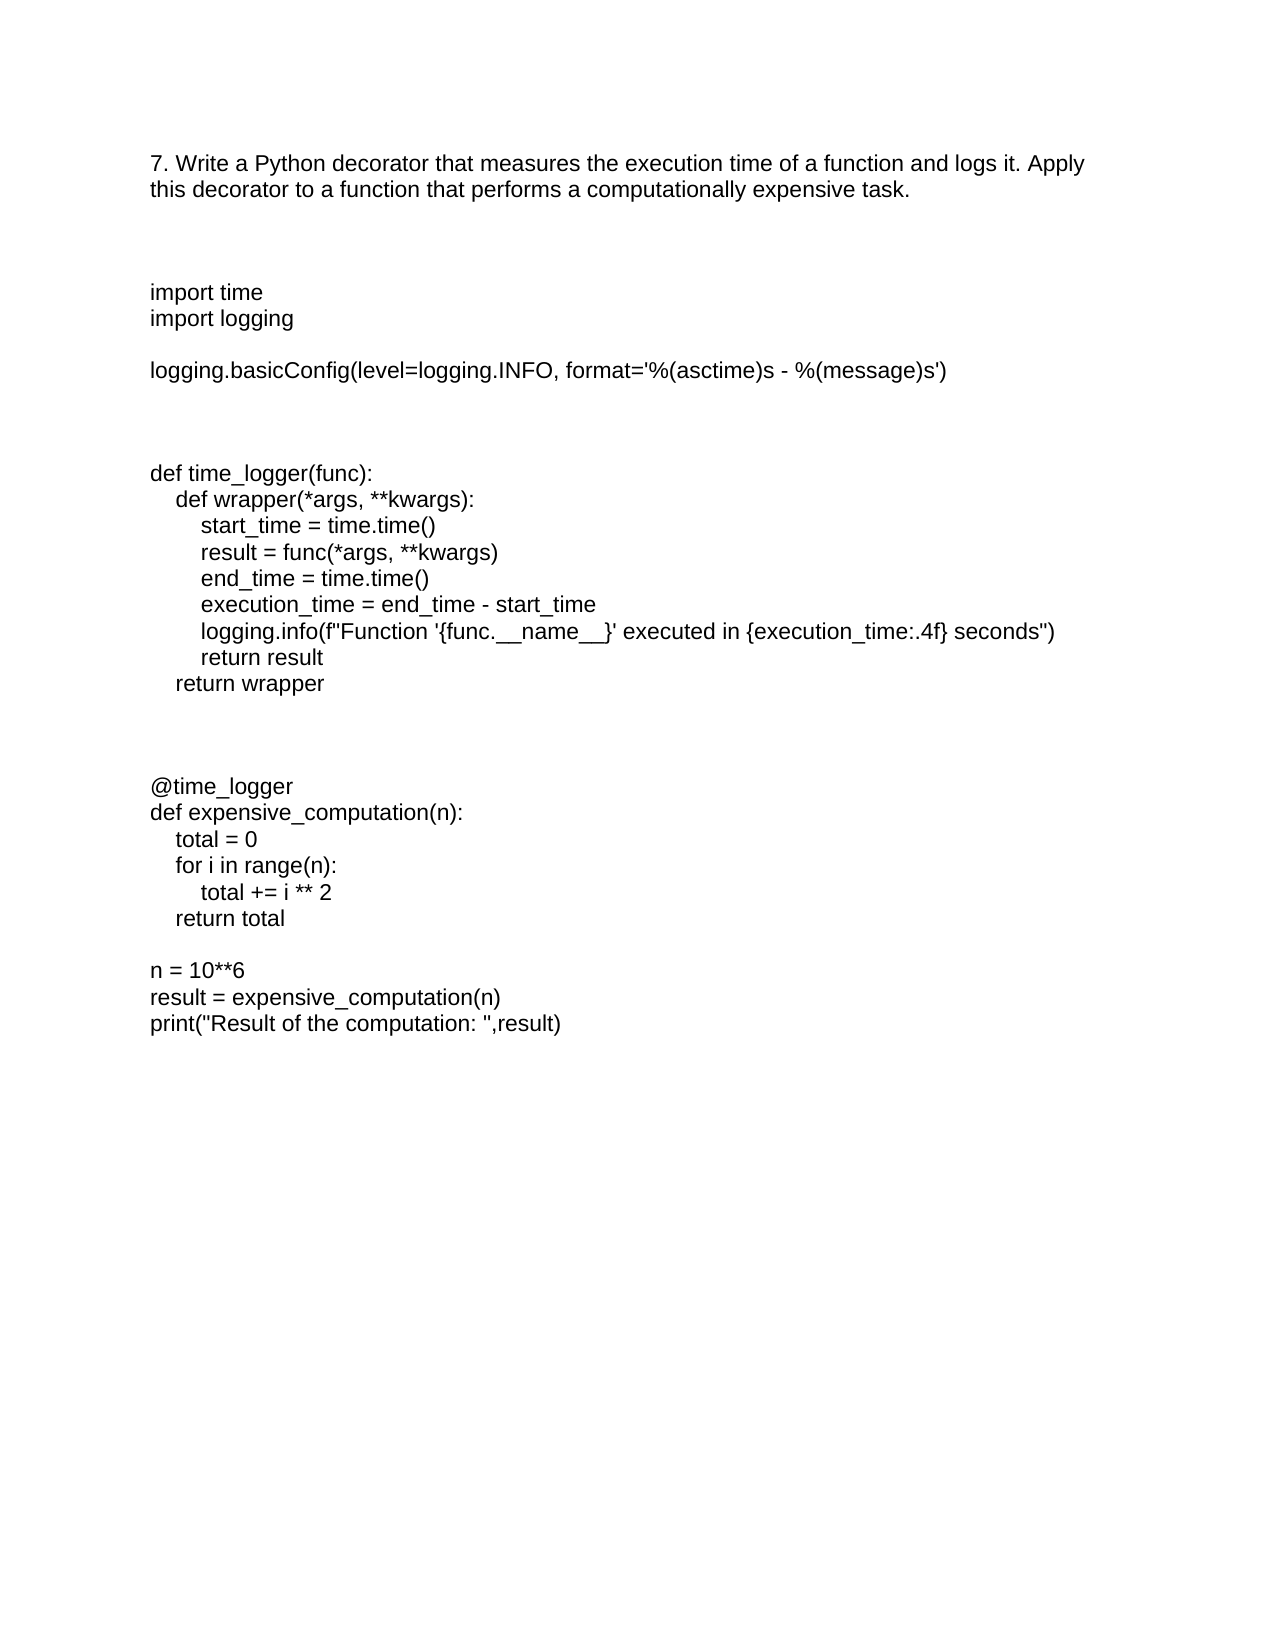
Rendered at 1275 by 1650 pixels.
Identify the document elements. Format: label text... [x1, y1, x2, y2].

text return total [150, 905, 1125, 931]
text return wrapper [150, 670, 1125, 697]
text import logging [150, 305, 1125, 332]
text logging.info(f"Function '{func.__name__}' executed in {execution_time:.4f} seconds") [150, 618, 1125, 644]
text return result [150, 644, 1125, 670]
text import time [150, 279, 1125, 305]
text logging.basicConfig(level=logging.INFO, format='%(asctime)s - %(message)s') [150, 357, 1125, 383]
text def expensive_computation(n): [150, 799, 1125, 826]
text def wrapper(*args, **kwargs): [150, 486, 1125, 512]
text total += i ** 2 [150, 878, 1125, 905]
text @time_logger [150, 773, 1125, 799]
text total = 0 [150, 826, 1125, 852]
text for i in range(n): [150, 852, 1125, 878]
text result = func(*args, **kwargs) [150, 538, 1125, 565]
text n = 10**6 [150, 957, 1125, 984]
text print("Result of the computation: ",result) [150, 1010, 1125, 1037]
text execution_time = end_time - start_time [150, 591, 1125, 618]
text 7. Write a Python decorator that measures the execution time of a function and logs it. Apply this decorator to a function that performs a computationally expensive task. [150, 150, 1125, 203]
text def time_logger(func): [150, 459, 1125, 486]
text start_time = time.time() [150, 512, 1125, 538]
text end_time = time.time() [150, 565, 1125, 591]
text result = expensive_computation(n) [150, 984, 1125, 1010]
